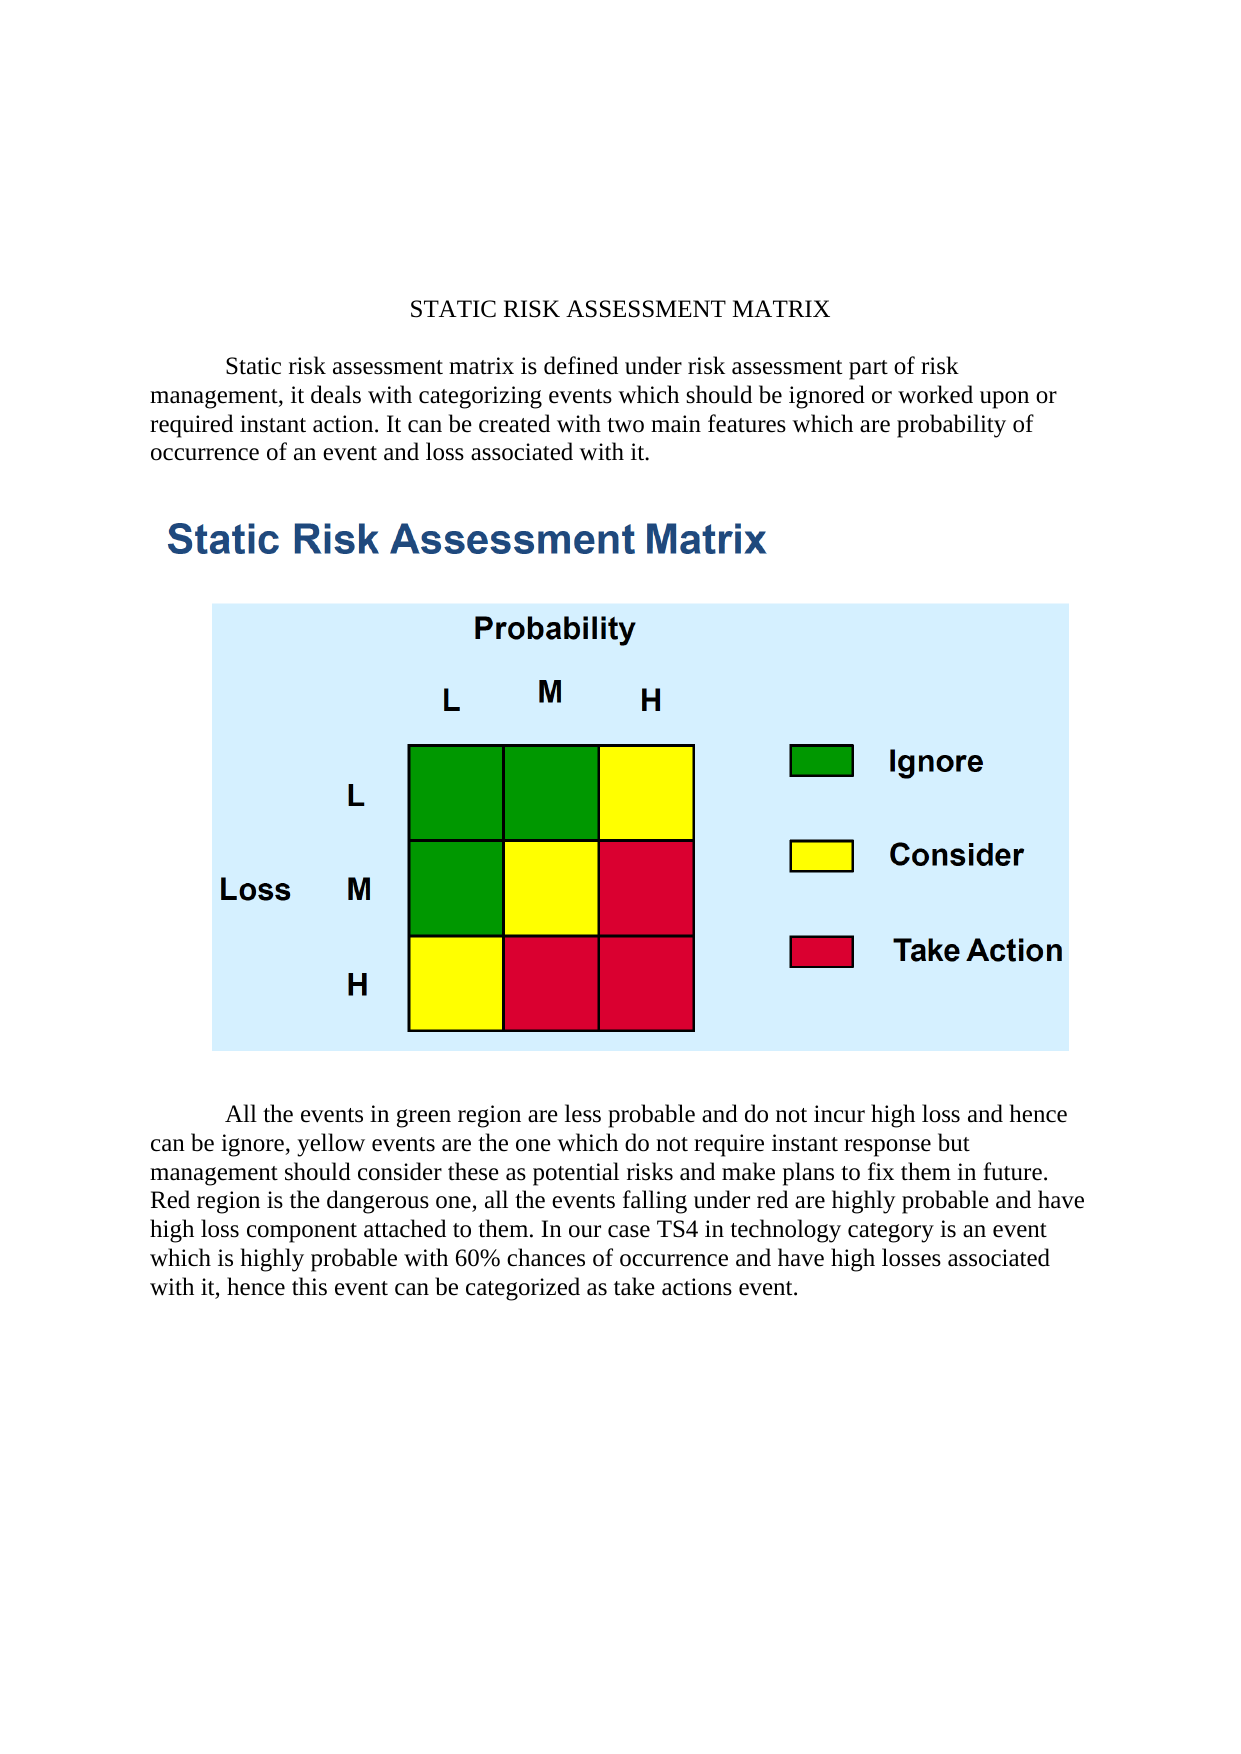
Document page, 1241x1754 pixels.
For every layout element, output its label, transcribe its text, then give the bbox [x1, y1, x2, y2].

text Static risk assessment matrix is defined under risk assessment part of risk management, it deals with categorizing events which should be ignored or worked upon or required instant action. It can be created with two main features which are probability of occurrence of an event and loss associated with it. [150, 351, 1090, 466]
text STATIC RISK ASSESSMENT MATRIX [150, 294, 1090, 322]
text All the events in green region are less probable and do not incur high loss and hence can be ignore, yellow events are the one which do not require instant response but management should consider these as potential risks and make plans to fix them in future. Red region is the dangerous one, all the events falling under red are highly probable and have high loss component attached to them. In our case TS4 in technology category is an event which is highly probable with 60% chances of occurrence and have high losses associated with it, hence this event can be categorized as take actions event. [150, 1099, 1090, 1301]
picture [150, 495, 1090, 1071]
